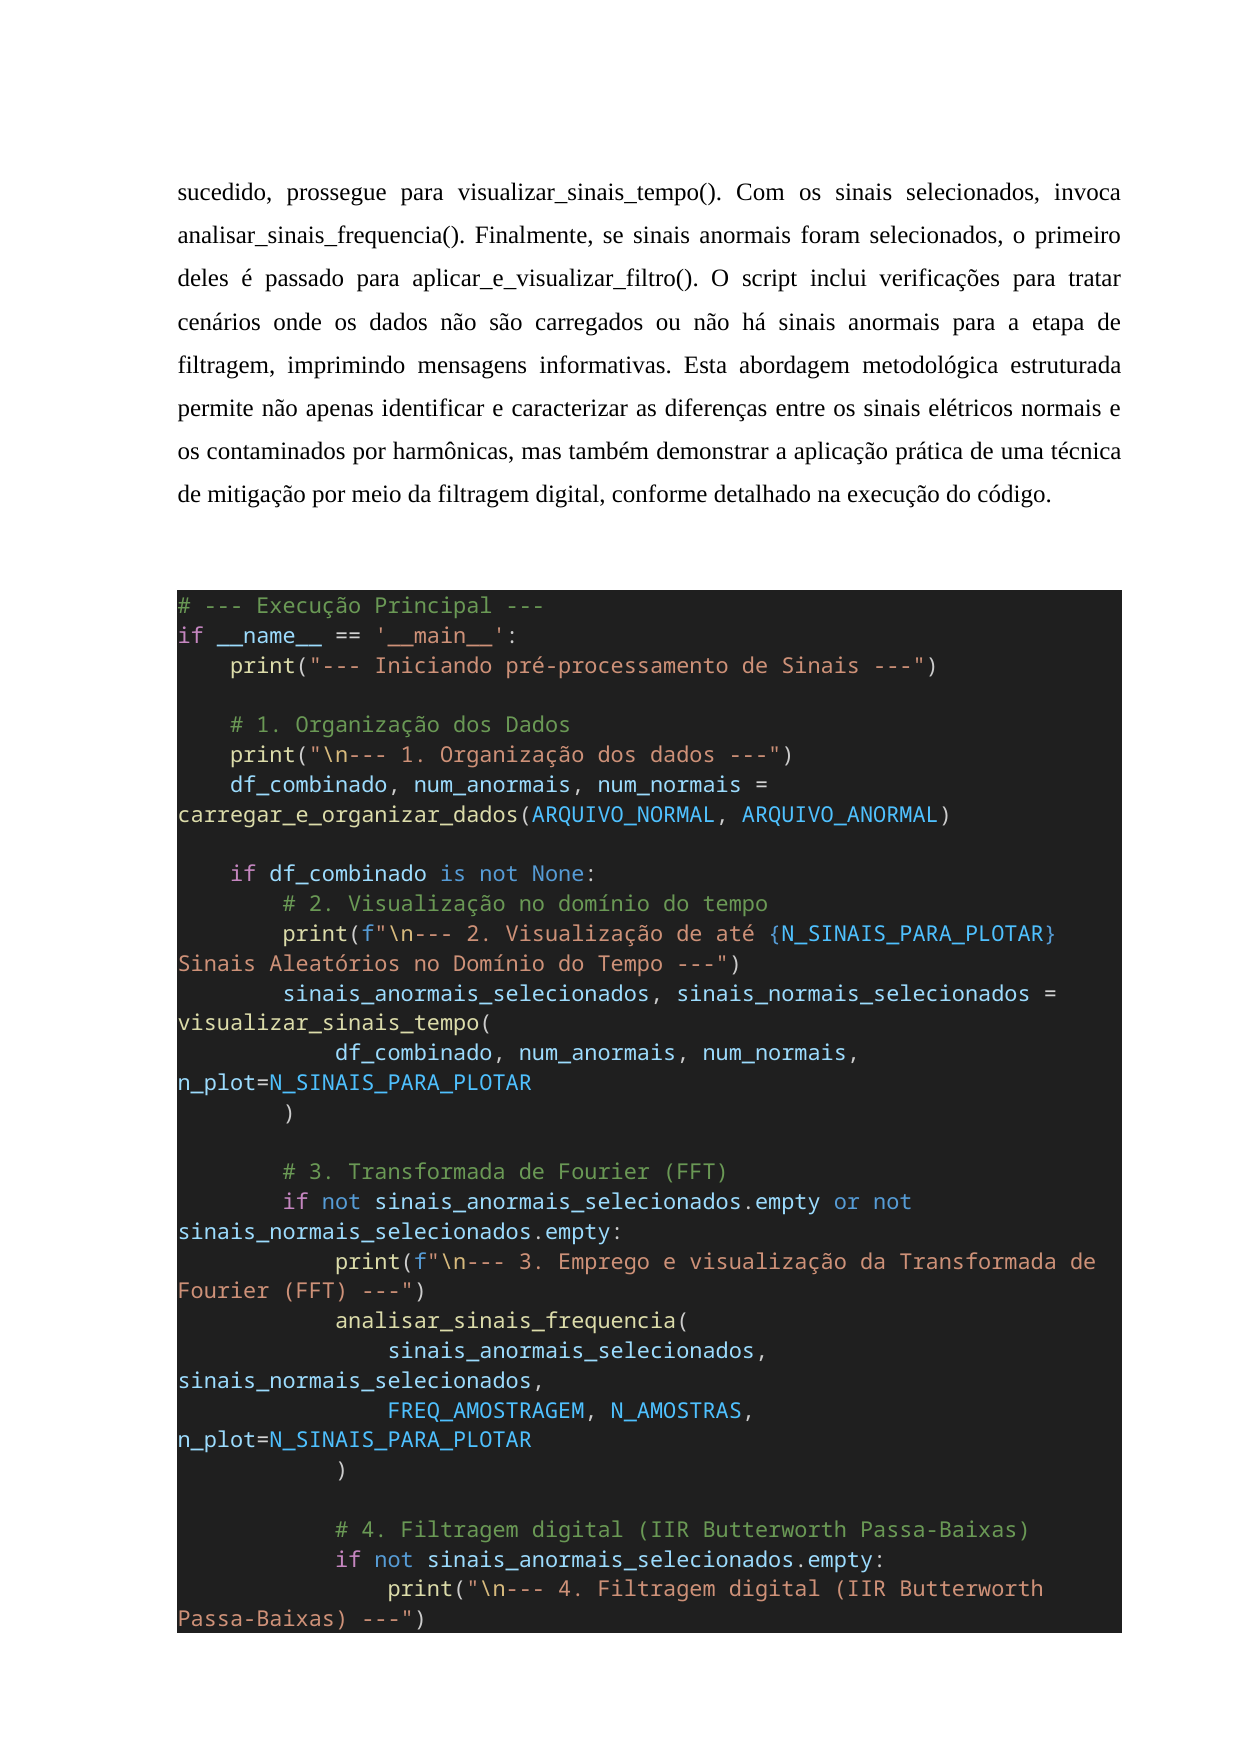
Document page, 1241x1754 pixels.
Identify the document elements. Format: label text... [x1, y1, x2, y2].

text df_combinado, num_anormais, num_normais, n_plot=N_SINAIS_PARA_PLOTAR [177, 1037, 1122, 1097]
text print(f"\n--- 3. Emprego e visualização da Transformada de Fourier (FFT) ---") [177, 1246, 1122, 1305]
text # 4. Filtragem digital (IIR Butterworth Passa-Baixas) [177, 1514, 1122, 1544]
text # --- Execução Principal --- [177, 590, 1122, 620]
text ) [177, 1454, 1122, 1484]
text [177, 177, 1122, 508]
text print("--- Iniciando pré-processamento de Sinais ---") [177, 650, 1122, 680]
text print("\n--- 1. Organização dos dados ---") [177, 739, 1122, 769]
text # 3. Transformada de Fourier (FFT) [177, 1156, 1122, 1186]
text # 1. Organização dos Dados [177, 709, 1122, 739]
text if df_combinado is not None: [177, 858, 1122, 888]
text ) [177, 1097, 1122, 1127]
text if not sinais_anormais_selecionados.empty: [177, 1544, 1122, 1573]
text df_combinado, num_anormais, num_normais = carregar_e_organizar_dados(ARQUIVO_NORMAL, ARQUIVO_ANORMAL) [177, 769, 1122, 829]
text analisar_sinais_frequencia( [177, 1305, 1122, 1335]
text # 2. Visualização no domínio do tempo [177, 888, 1122, 918]
text sinais_anormais_selecionados, sinais_normais_selecionados = visualizar_sinais_tempo( [177, 978, 1122, 1037]
text print(f"\n--- 2. Visualização de até {N_SINAIS_PARA_PLOTAR} Sinais Aleatórios no Domínio do Tempo ---") [177, 918, 1122, 978]
text FREQ_AMOSTRAGEM, N_AMOSTRAS, n_plot=N_SINAIS_PARA_PLOTAR [177, 1395, 1122, 1454]
text if __name__ == '__main__': [177, 620, 1122, 650]
text print("\n--- 4. Filtragem digital (IIR Butterworth Passa-Baixas) ---") [177, 1573, 1122, 1633]
text sinais_anormais_selecionados, sinais_normais_selecionados, [177, 1335, 1122, 1395]
text if not sinais_anormais_selecionados.empty or not sinais_normais_selecionados.empty: [177, 1186, 1122, 1246]
